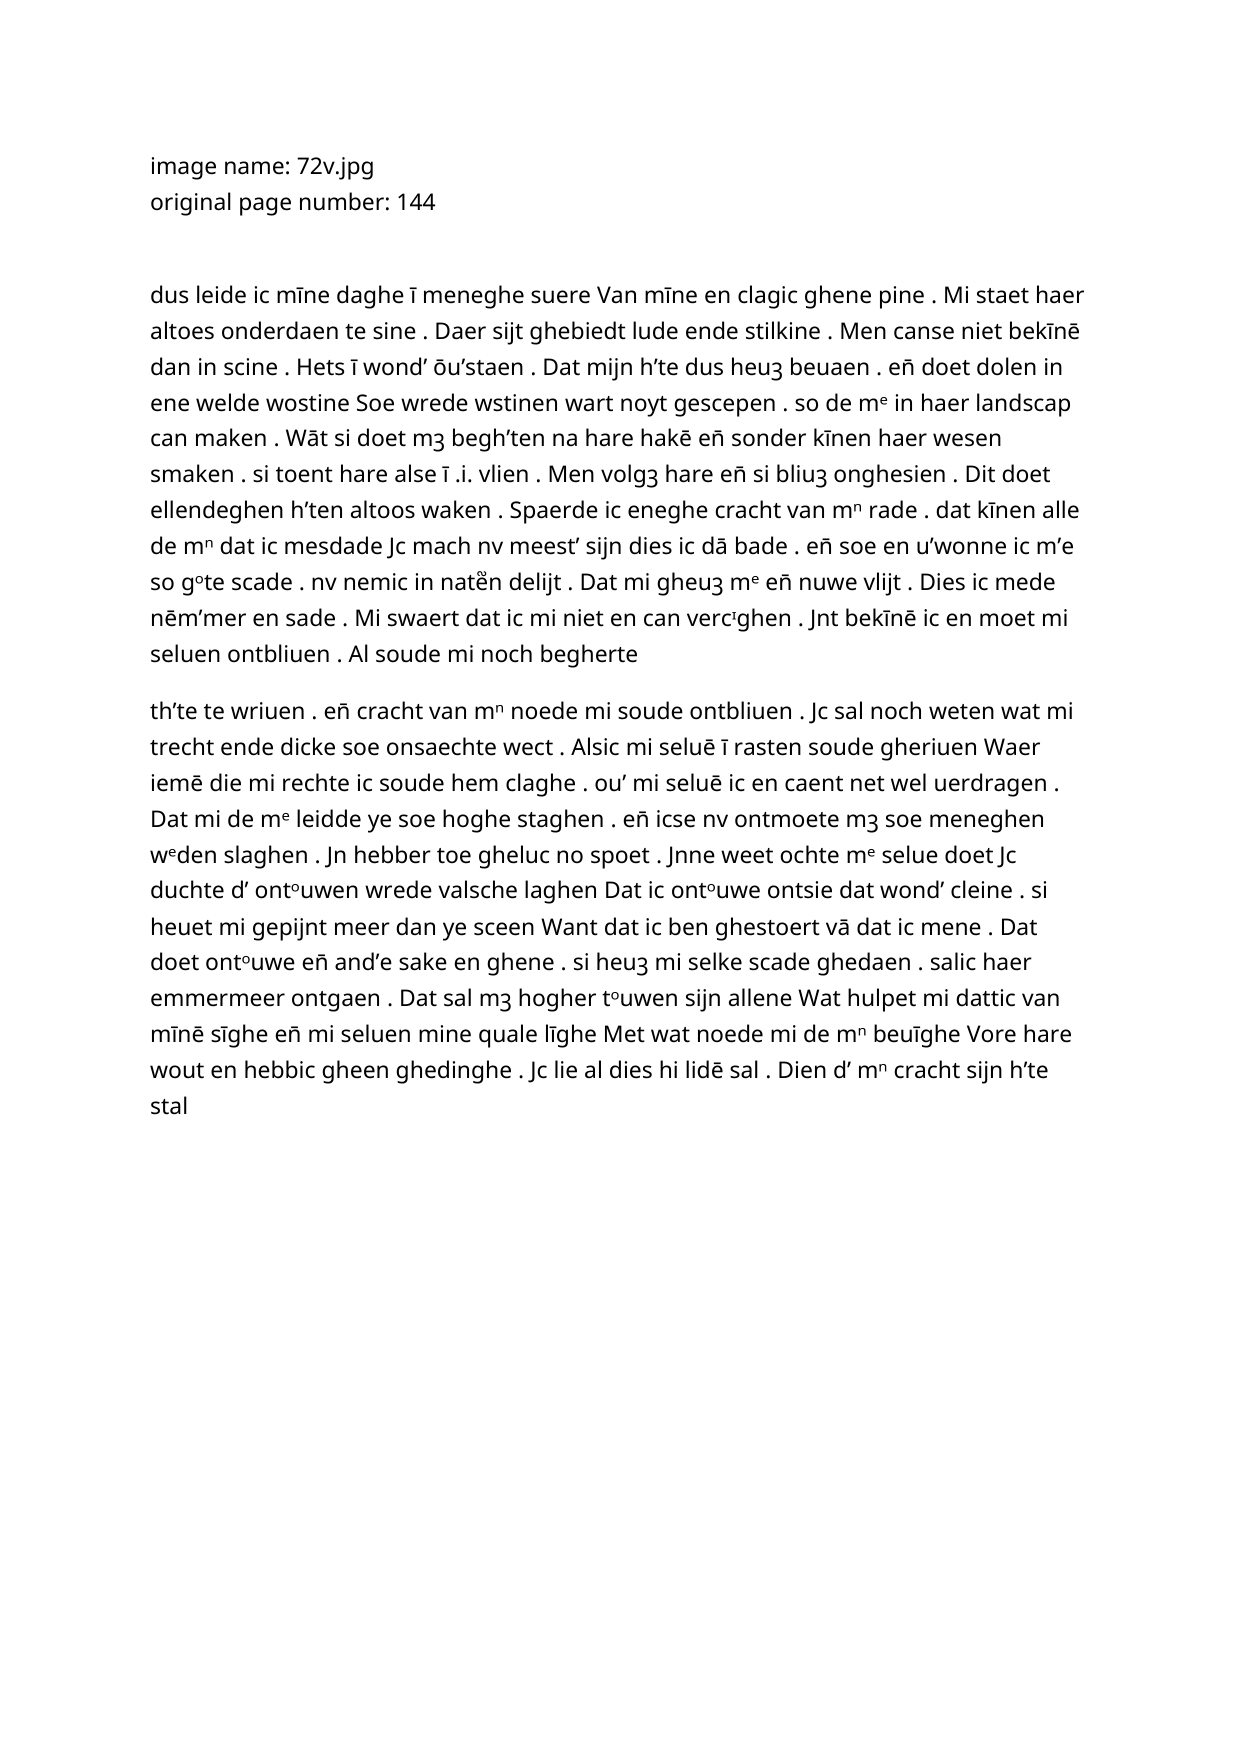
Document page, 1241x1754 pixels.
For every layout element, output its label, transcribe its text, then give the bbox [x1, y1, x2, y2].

text image name: 72v.jpg original page number: 144 [150, 150, 1090, 253]
text thʼte te wriuen . en̄ cracht van mⁿ noede mi soude ontbliuen . Jc sal noch weten wat mi trecht ende dicke soe onsaechte wect . Alsic mi seluē ī rasten soude gheriuen Waer iemē die mi rechte ic soude hem claghe . ouʼ mi seluē ic en caent net wel uerdragen . Dat mi de mᵉ leidde ye soe hoghe staghen . en̄ icse nv ontmoete mꝫ soe meneghen wᵉden slaghen . Jn hebber toe gheluc no spoet . Jnne weet ochte mᵉ selue doet Jc duchte dʼ ontᵒuwen wrede valsche laghen Dat ic ontᵒuwe ontsie dat wondʼ cleine . si heuet mi gepijnt meer dan ye sceen Want dat ic ben ghestoert vā dat ic mene . Dat doet ontᵒuwe en̄ andʼe sake en ghene . si heuꝫ mi selke scade ghedaen . salic haer emmermeer ontgaen . Dat sal mꝫ hogher tᵒuwen sijn allene Wat hulpet mi dattic van mīnē sīghe en̄ mi seluen mine quale līghe Met wat noede mi de mⁿ beuīghe Vore hare wout en hebbic gheen ghedinghe . Jc lie al dies hi lidē sal . Dien dʼ mⁿ cracht sijn hʼte stal [150, 695, 1090, 1121]
text dus leide ic mīne daghe ī meneghe suere Van mīne en clagic ghene pine . Mi staet haer altoes onderdaen te sine . Daer sijt ghebiedt lude ende stilkine . Men canse niet bekīnē dan in scine . Hets ī wondʼ ōuʼstaen . Dat mijn hʼte dus heuꝫ beuaen . en̄ doet dolen in ene welde wostine Soe wrede wstinen wart noyt gescepen . so de mᵉ in haer landscap can maken . Wāt si doet mꝫ beghʼten na hare hakē en̄ sonder kīnen haer wesen smaken . si toent hare alse ī .i. vlien . Men volgꝫ hare en̄ si bliuꝫ onghesien . Dit doet ellendeghen hʼten altoos waken . Spaerde ic eneghe cracht van mⁿ rade . dat kīnen alle de mⁿ dat ic mesdade Jc mach nv meestʼ sijn dies ic dā bade . en̄ soe en uʼwonne ic mʼe so gᵒte scade . nv nemic in nate᷑n delijt . Dat mi gheuꝫ mᵉ en̄ nuwe vlijt . Dies ic mede nēmʼmer en sade . Mi swaert dat ic mi niet en can vercᶦghen . Jnt bekīnē ic en moet mi seluen ontbliuen . Al soude mi noch begherte [150, 279, 1090, 669]
